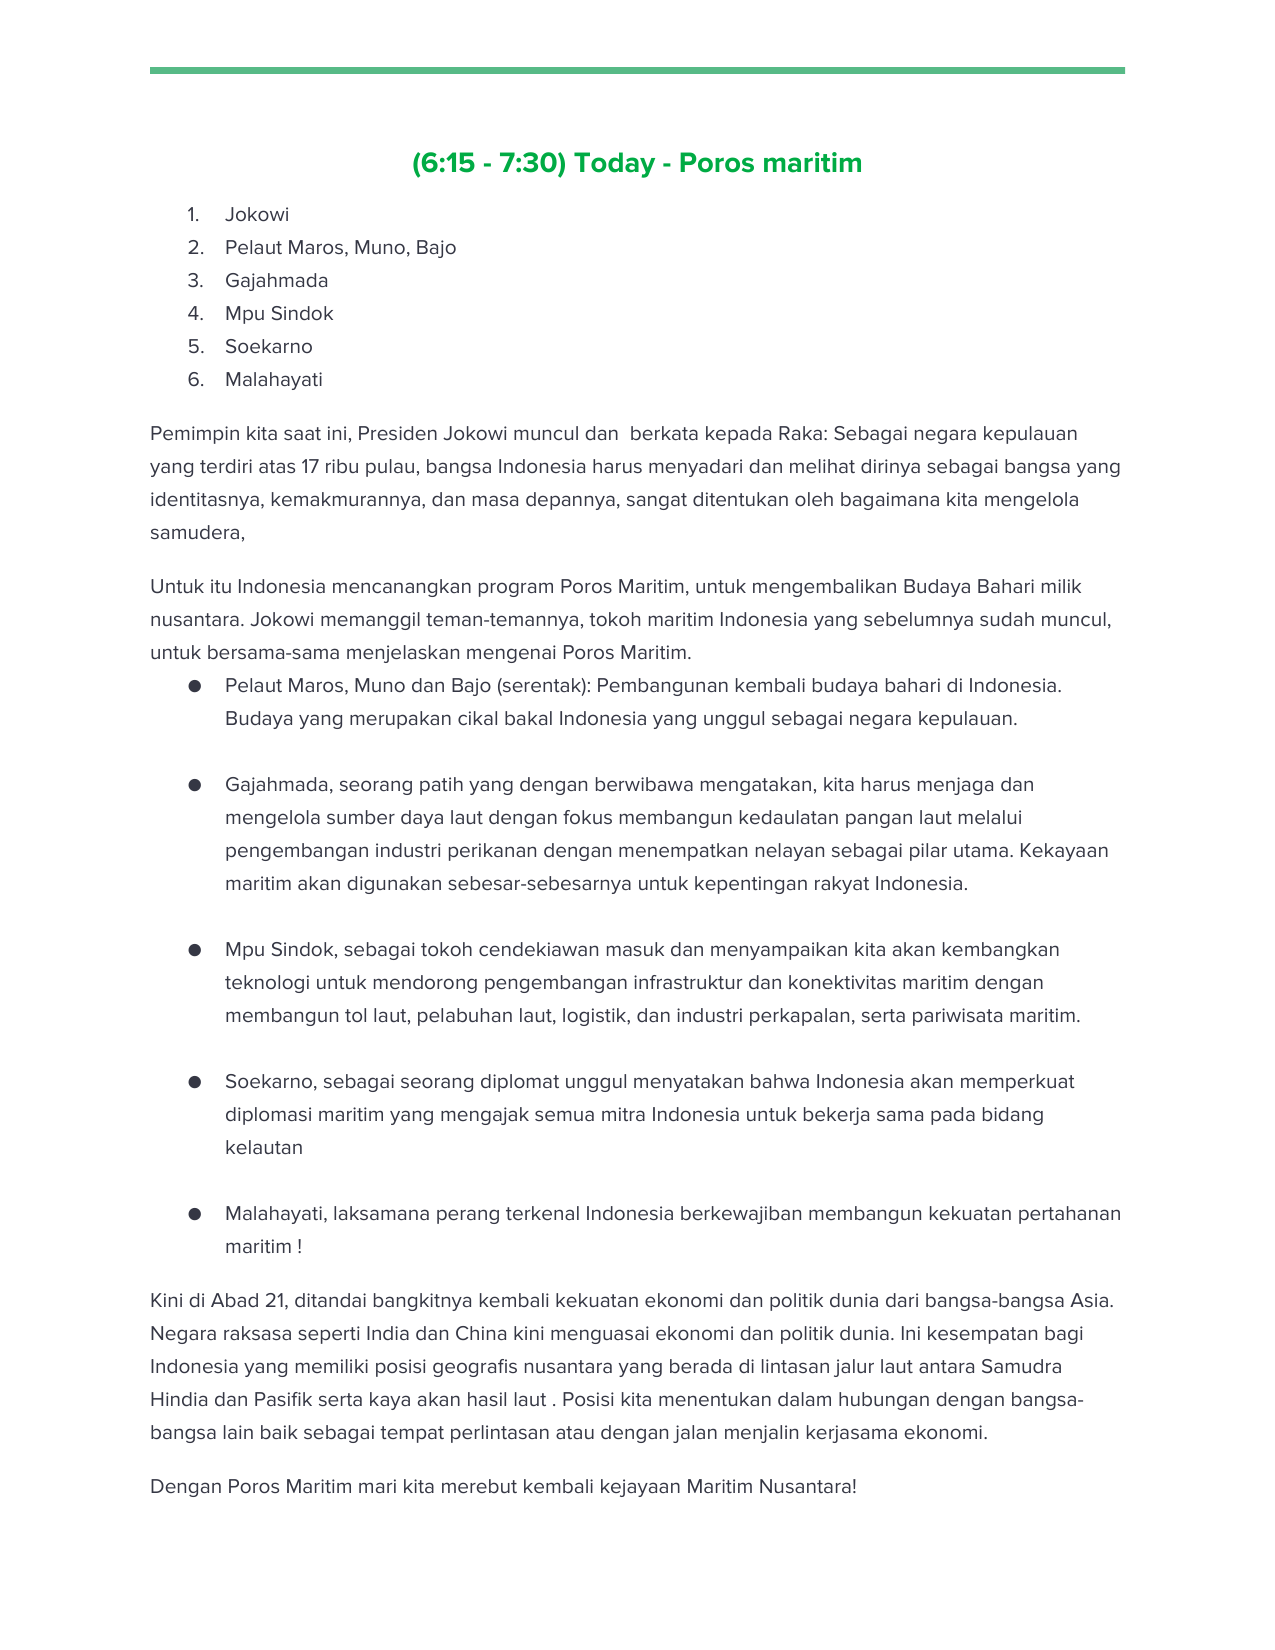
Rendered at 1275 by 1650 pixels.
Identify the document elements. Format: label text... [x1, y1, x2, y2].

text Dengan Poros Maritim mari kita merebut kembali kejayaan Maritim Nusantara! [150, 1474, 1125, 1500]
list Pelaut Maros, Muno, Bajo [187, 235, 1125, 261]
text Untuk itu Indonesia mencanangkan program Poros Maritim, untuk mengembalikan Budaya Bahari milik nusantara. Jokowi memanggil teman-temannya, tokoh maritim Indonesia yang sebelumnya sudah muncul, untuk bersama-sama menjelaskan mengenai Poros Maritim. [150, 574, 1125, 666]
list Gajahmada [187, 268, 1125, 294]
list Jokowi [187, 202, 1125, 228]
subtitle (6:15 - 7:30) Today - Poros maritim [150, 146, 1125, 181]
list Pelaut Maros, Muno dan Bajo (serentak): Pembangunan kembali budaya bahari di Indonesia. Budaya yang merupakan cikal bakal Indonesia yang unggul sebagai negara kepulauan. [187, 673, 1125, 764]
picture [150, 67, 1125, 74]
list Mpu Sindok, sebagai tokoh cendekiawan masuk dan menyampaikan kita akan kembangkan teknologi untuk mendorong pengembangan infrastruktur dan konektivitas maritim dengan membangun tol laut, pelabuhan laut, logistik, dan industri perkapalan, serta pariwisata maritim. [187, 937, 1125, 1062]
list Soekarno, sebagai seorang diplomat unggul menyatakan bahwa Indonesia akan memperkuat diplomasi maritim yang mengajak semua mitra Indonesia untuk bekerja sama pada bidang kelautan [187, 1069, 1125, 1194]
list Malahayati [187, 367, 1125, 393]
text Kini di Abad 21, ditandai bangkitnya kembali kekuatan ekonomi dan politik dunia dari bangsa-bangsa Asia. Negara raksasa seperti India dan China kini menguasai ekonomi dan politik dunia. Ini kesempatan bagi Indonesia yang memiliki posisi geografis nusantara yang berada di lintasan jalur laut antara Samudra Hindia dan Pasifik serta kaya akan hasil laut . Posisi kita menentukan dalam hubungan dengan bangsa-bangsa lain baik sebagai tempat perlintasan atau dengan jalan menjalin kerjasama ekonomi. [150, 1288, 1125, 1446]
list Mpu Sindok [187, 301, 1125, 327]
list Malahayati, laksamana perang terkenal Indonesia berkewajiban membangun kekuatan pertahanan maritim ! [187, 1201, 1125, 1260]
text Pemimpin kita saat ini, Presiden Jokowi muncul dan berkata kepada Raka: Sebagai negara kepulauan yang terdiri atas 17 ribu pulau, bangsa Indonesia harus menyadari dan melihat dirinya sebagai bangsa yang identitasnya, kemakmurannya, dan masa depannya, sangat ditentukan oleh bagaimana kita mengelola samudera, [150, 421, 1125, 546]
list Soekarno [187, 334, 1125, 360]
list Gajahmada, seorang patih yang dengan berwibawa mengatakan, kita harus menjaga dan mengelola sumber daya laut dengan fokus membangun kedaulatan pangan laut melalui pengembangan industri perikanan dengan menempatkan nelayan sebagai pilar utama. Kekayaan maritim akan digunakan sebesar-sebesarnya untuk kepentingan rakyat Indonesia. [187, 772, 1125, 930]
